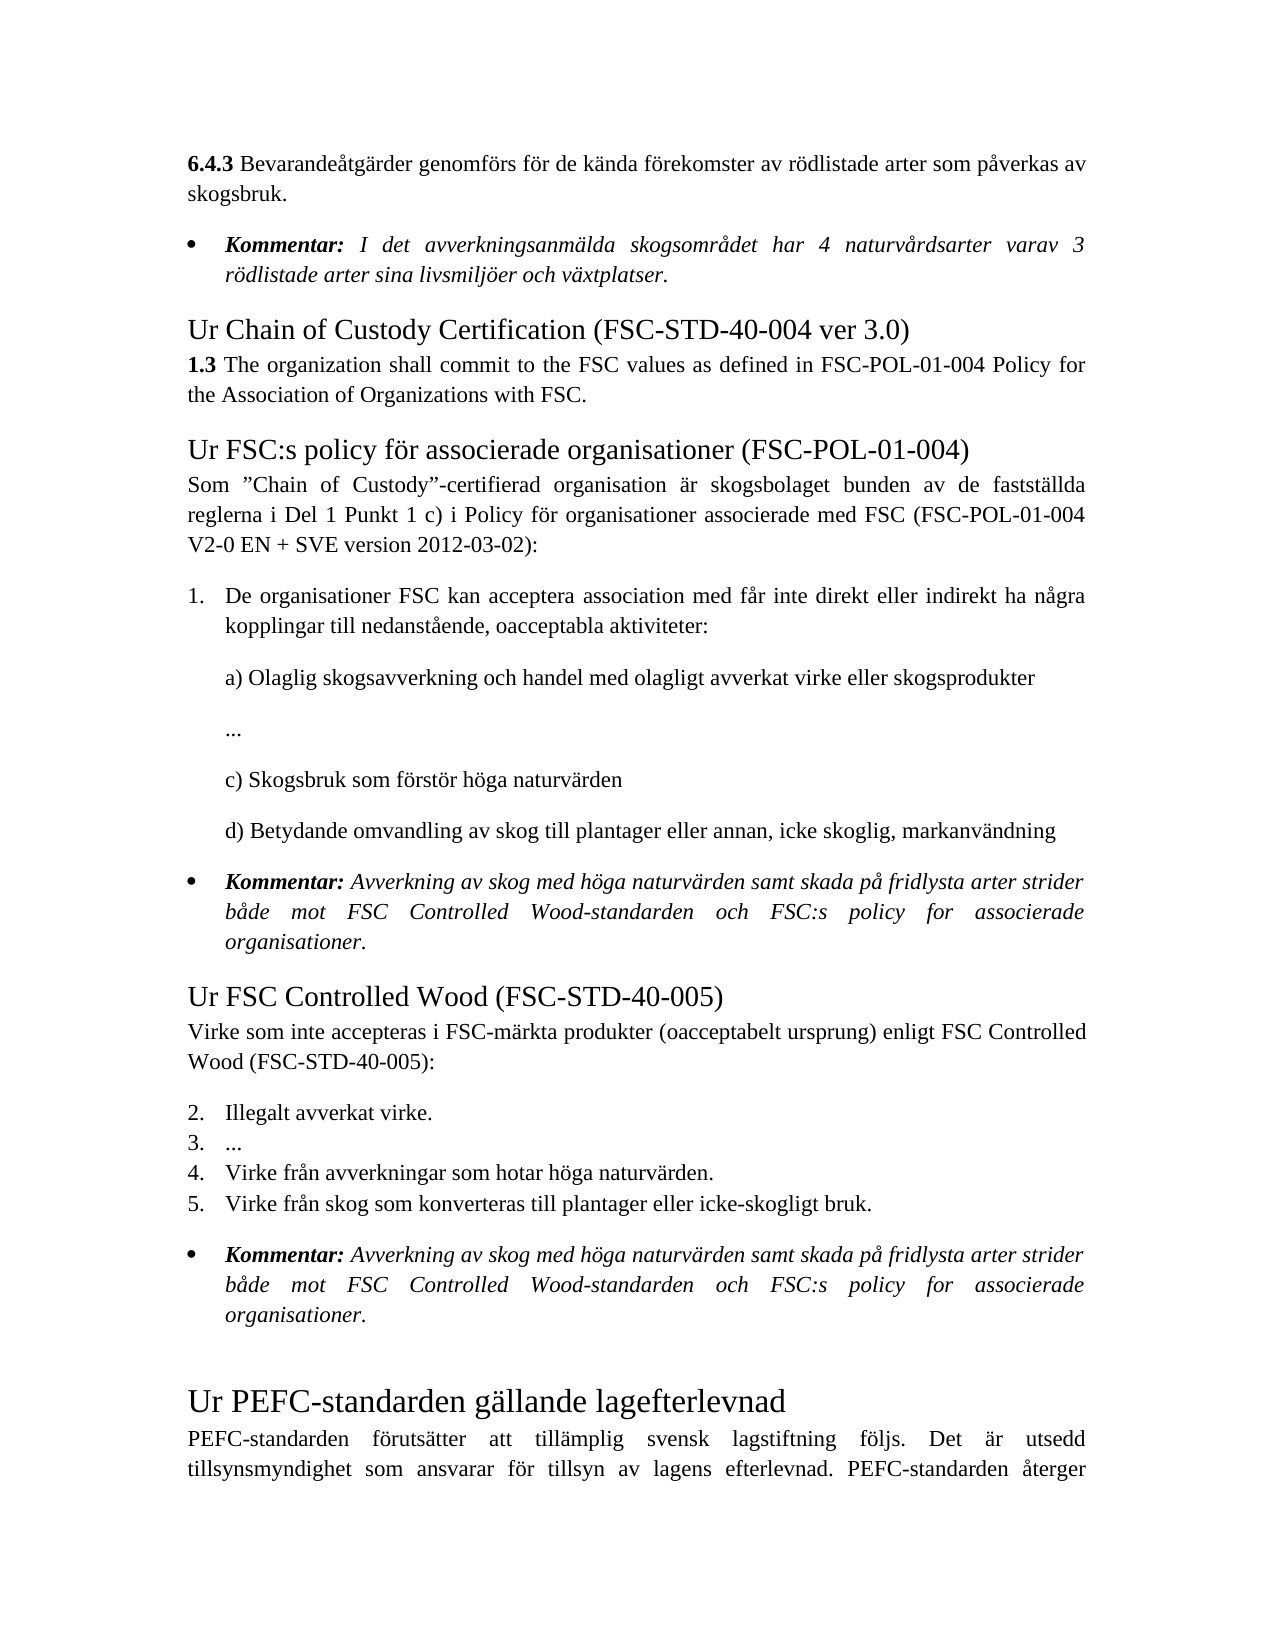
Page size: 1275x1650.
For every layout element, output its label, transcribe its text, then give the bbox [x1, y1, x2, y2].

list Kommentar: Avverkning av skog med höga naturvärden samt skada på fridlysta arter strider både mot FSC Controlled Wood-standarden och FSC:s policy for associerade organisationer. [187, 1241, 1087, 1327]
list Kommentar: Avverkning av skog med höga naturvärden samt skada på fridlysta arter strider både mot FSC Controlled Wood-standarden och FSC:s policy for associerade organisationer. [187, 868, 1087, 954]
text ... [225, 714, 1087, 741]
list Illegalt avverkat virke. [187, 1099, 1087, 1125]
subtitle Ur Chain of Custody Certification (FSC-STD-40-004 ver 3.0) [187, 312, 1087, 346]
text d) Betydande omvandling av skog till plantager eller annan, icke skoglig, markanvändning [225, 817, 1087, 843]
text c) Skogsbruk som förstör höga naturvärden [225, 766, 1087, 792]
subtitle Ur FSC:s policy för associerade organisationer (FSC-POL-01-004) [187, 432, 1087, 466]
list Kommentar: I det avverkningsanmälda skogsområdet har 4 naturvårdsarter varav 3 rödlistade arter sina livsmiljöer och växtplatser. [187, 231, 1087, 288]
list Virke från skog som konverteras till plantager eller icke-skogligt bruk. [187, 1189, 1087, 1216]
text 6.4.3 Bevarandeåtgärder genomförs för de kända förekomster av rödlistade arter som påverkas av skogsbruk. [187, 150, 1087, 207]
text a) Olaglig skogsavverkning och handel med olagligt avverkat virke eller skogsprodukter [225, 663, 1087, 690]
list Virke från avverkningar som hotar höga naturvärden. [187, 1159, 1087, 1186]
text Virke som inte accepteras i FSC-märkta produkter (oacceptabelt ursprung) enligt FSC Controlled Wood (FSC-STD-40-005): [187, 1018, 1087, 1074]
list ... [187, 1129, 1087, 1156]
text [187, 1425, 1087, 1482]
text 1.3 The organization shall commit to the FSC values as defined in FSC-POL-01-004 Policy for the Association of Organizations with FSC. [187, 351, 1087, 408]
subtitle Ur FSC Controlled Wood (FSC-STD-40-005) [187, 979, 1087, 1013]
subtitle Ur PEFC-standarden gällande lagefterlevnad [187, 1381, 1087, 1419]
list De organisationer FSC kan acceptera association med får inte direkt eller indirekt ha några kopplingar till nedanstående, oacceptabla aktiviteter: [187, 582, 1087, 639]
text Som ”Chain of Custody”-certifierad organisation är skogsbolaget bunden av de fastställda reglerna i Del 1 Punkt 1 c) i Policy för organisationer associerade med FSC (FSC-POL-01-004 V2-0 EN + SVE version 2012-03-02): [187, 471, 1087, 558]
